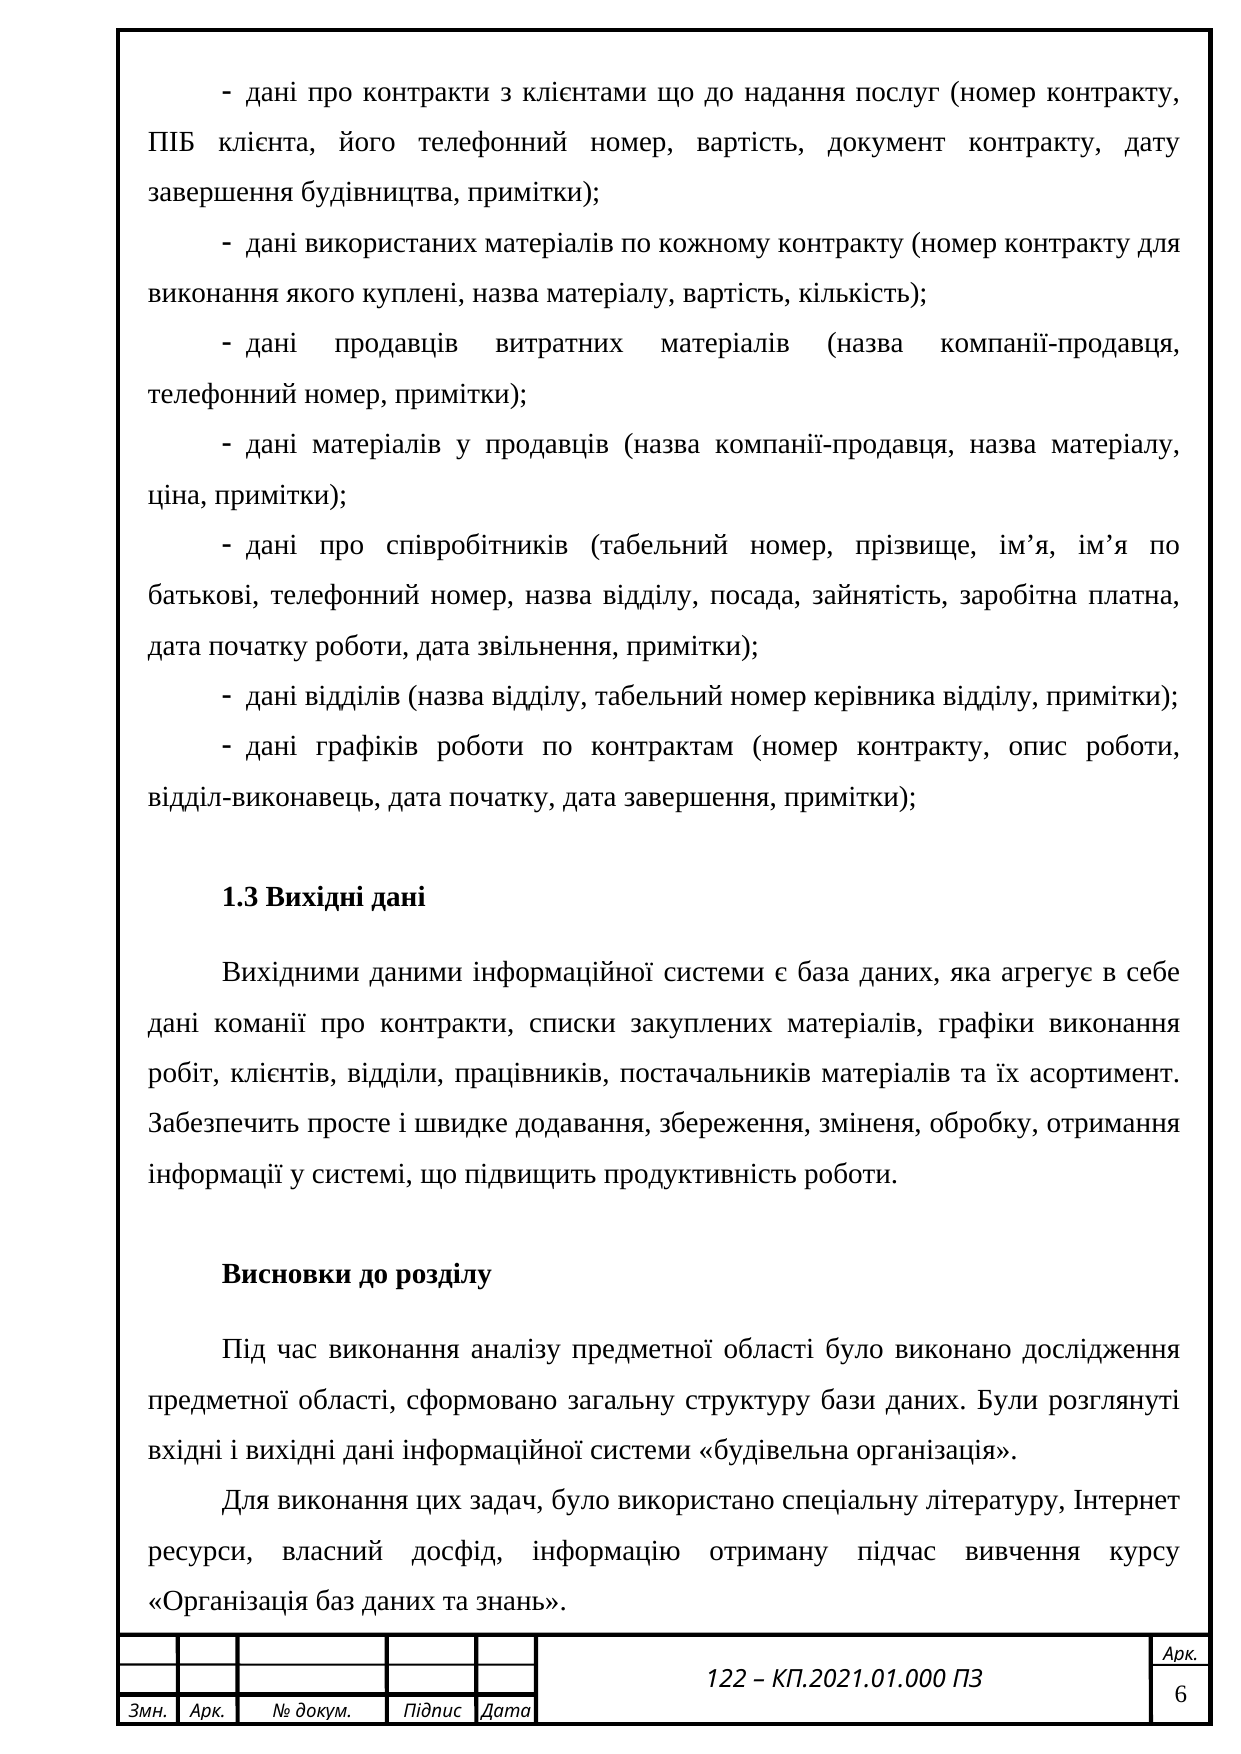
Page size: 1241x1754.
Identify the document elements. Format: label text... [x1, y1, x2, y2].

list дані про контракти з клієнтами що до надання послуг (номер контракту, ПІБ клієнта, його телефонний номер, вартість, документ контракту, дату завершення будівництва, примітки); [148, 74, 1181, 208]
text Під час виконання аналізу предметної області було виконано дослідження предметної області, сформовано загальну структуру бази даних. Були розглянуті вхідні і вихідні дані інформаційної системи «будівельна організація». [148, 1331, 1181, 1466]
list дані використаних матеріалів по кожному контракту (номер контракту для виконання якого куплені, назва матеріалу, вартість, кількість); [148, 225, 1181, 309]
text Висновки до розділу [148, 1256, 1181, 1290]
text 1.3 Вихідні дані [222, 879, 1181, 913]
list дані продавців витратних матеріалів (назва компанії-продавця, телефонний номер, примітки); [148, 326, 1181, 409]
list дані матеріалів у продавців (назва компанії-продавця, назва матеріалу, ціна, примітки); [148, 426, 1181, 510]
list дані відділів (назва відділу, табельний номер керівника відділу, примітки); [148, 678, 1181, 712]
text Для виконання цих задач, було використано спеціальну літературу, Інтернет ресурси, власний досфід, інформацію отриману підчас вивчення курсу «Організація баз даних та знань». [148, 1482, 1181, 1617]
text Вихідними даними інформаційної системи є база даних, яка агрегує в себе дані команії про контракти, списки закуплених матеріалів, графіки виконання робіт, клієнтів, відділи, працівників, постачальників матеріалів та їх асортимент. Забезпечить просте і швидке додавання, збереження, зміненя, обробку, отримання інформації у системі, що підвищить продуктивність роботи. [148, 954, 1181, 1189]
list дані графіків роботи по контрактам (номер контракту, опис роботи, відділ-виконавець, дата початку, дата завершення, примітки); [148, 728, 1181, 812]
list дані про співробітників (табельний номер, прізвище, ім’я, ім’я по батькові, телефонний номер, назва відділу, посада, зайнятість, заробітна платна, дата початку роботи, дата звільнення, примітки); [148, 527, 1181, 661]
